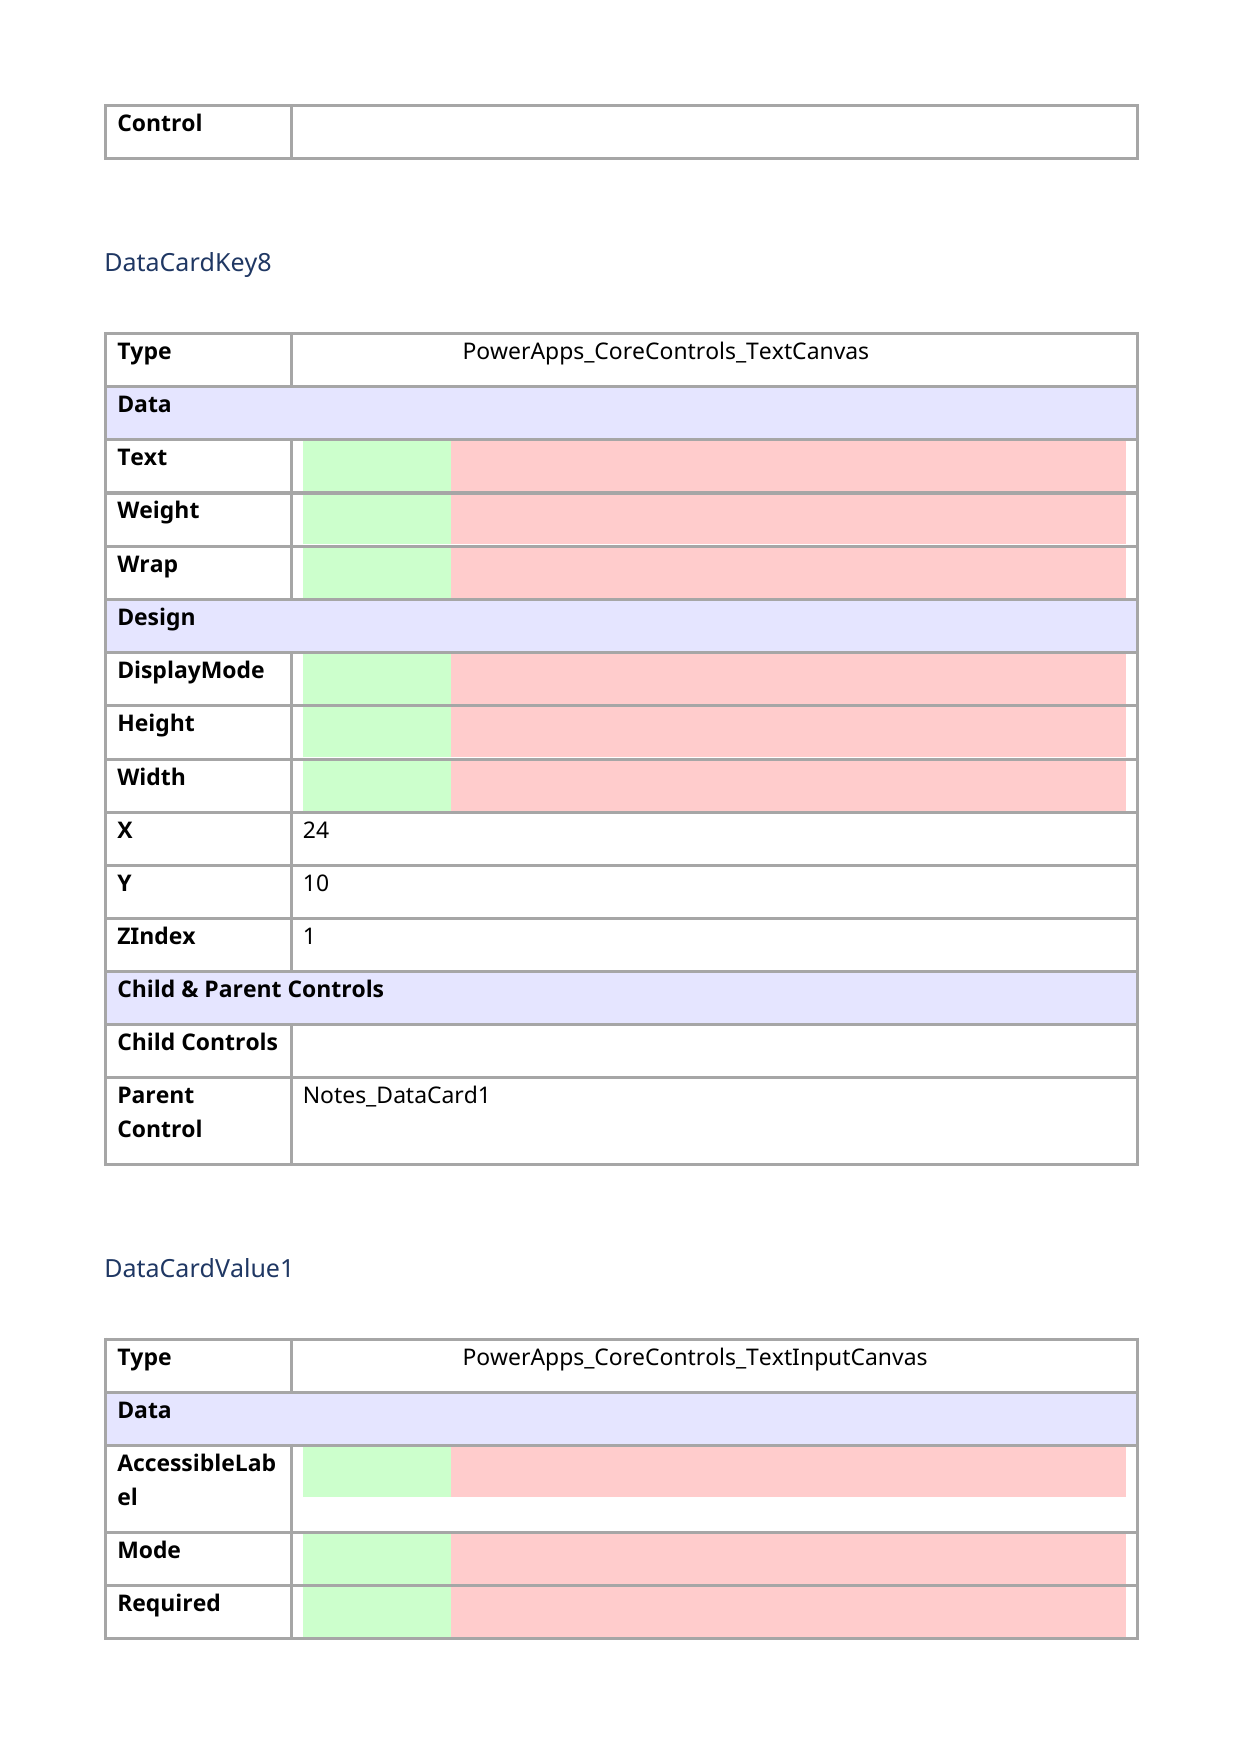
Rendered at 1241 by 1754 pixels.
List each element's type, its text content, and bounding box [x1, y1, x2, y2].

table_cell X [107, 814, 290, 864]
table_cell Weight [107, 495, 290, 544]
table_cell [1126, 441, 1136, 491]
table_cell DisplayMode [107, 654, 290, 704]
table_cell 1 [293, 920, 1136, 970]
table_cell Y [107, 867, 290, 917]
table_cell 24 [293, 814, 1136, 864]
table_cell [293, 1447, 1136, 1531]
table_cell Parent Control [107, 1079, 290, 1163]
table_cell Data [107, 1394, 1136, 1444]
table_cell Width [107, 761, 290, 811]
table_cell [1126, 495, 1136, 544]
table_cell Text [107, 441, 290, 491]
table_cell Notes_DataCard1 [293, 1079, 1136, 1163]
table_cell Height [107, 707, 290, 757]
table_cell Child & Parent Controls [107, 973, 1136, 1023]
table_cell Child Controls [107, 1026, 290, 1076]
table_header [293, 335, 1136, 385]
table_cell Mode [107, 1534, 290, 1584]
table_cell [293, 707, 303, 757]
table_cell Design [107, 601, 1136, 651]
table_cell [1126, 548, 1136, 598]
table_cell Wrap [107, 548, 290, 598]
table_header Type [107, 335, 290, 385]
table_cell [293, 1587, 303, 1637]
table_cell [293, 441, 303, 491]
table_cell [1126, 654, 1136, 704]
table_cell [293, 654, 303, 704]
subtitle DataCardValue1 [104, 1250, 1136, 1284]
table_cell Data [107, 388, 1136, 438]
table_cell [293, 495, 303, 544]
table_cell [293, 1534, 303, 1584]
subtitle DataCardKey8 [104, 244, 1136, 279]
table_cell [293, 548, 303, 598]
table_header [293, 1341, 1136, 1391]
table_cell [1126, 761, 1136, 811]
table_cell [293, 761, 303, 811]
table_cell [1126, 707, 1136, 757]
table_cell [293, 107, 1136, 157]
table_cell [293, 1026, 1136, 1076]
table_cell Parent Control [107, 107, 290, 157]
table_cell [1126, 1587, 1136, 1637]
table_cell AccessibleLabel [107, 1447, 290, 1531]
table_cell Required [107, 1587, 290, 1637]
table_header Type [107, 1341, 290, 1391]
table_cell ZIndex [107, 920, 290, 970]
table_cell 10 [293, 867, 1136, 917]
table_cell [1126, 1534, 1136, 1584]
